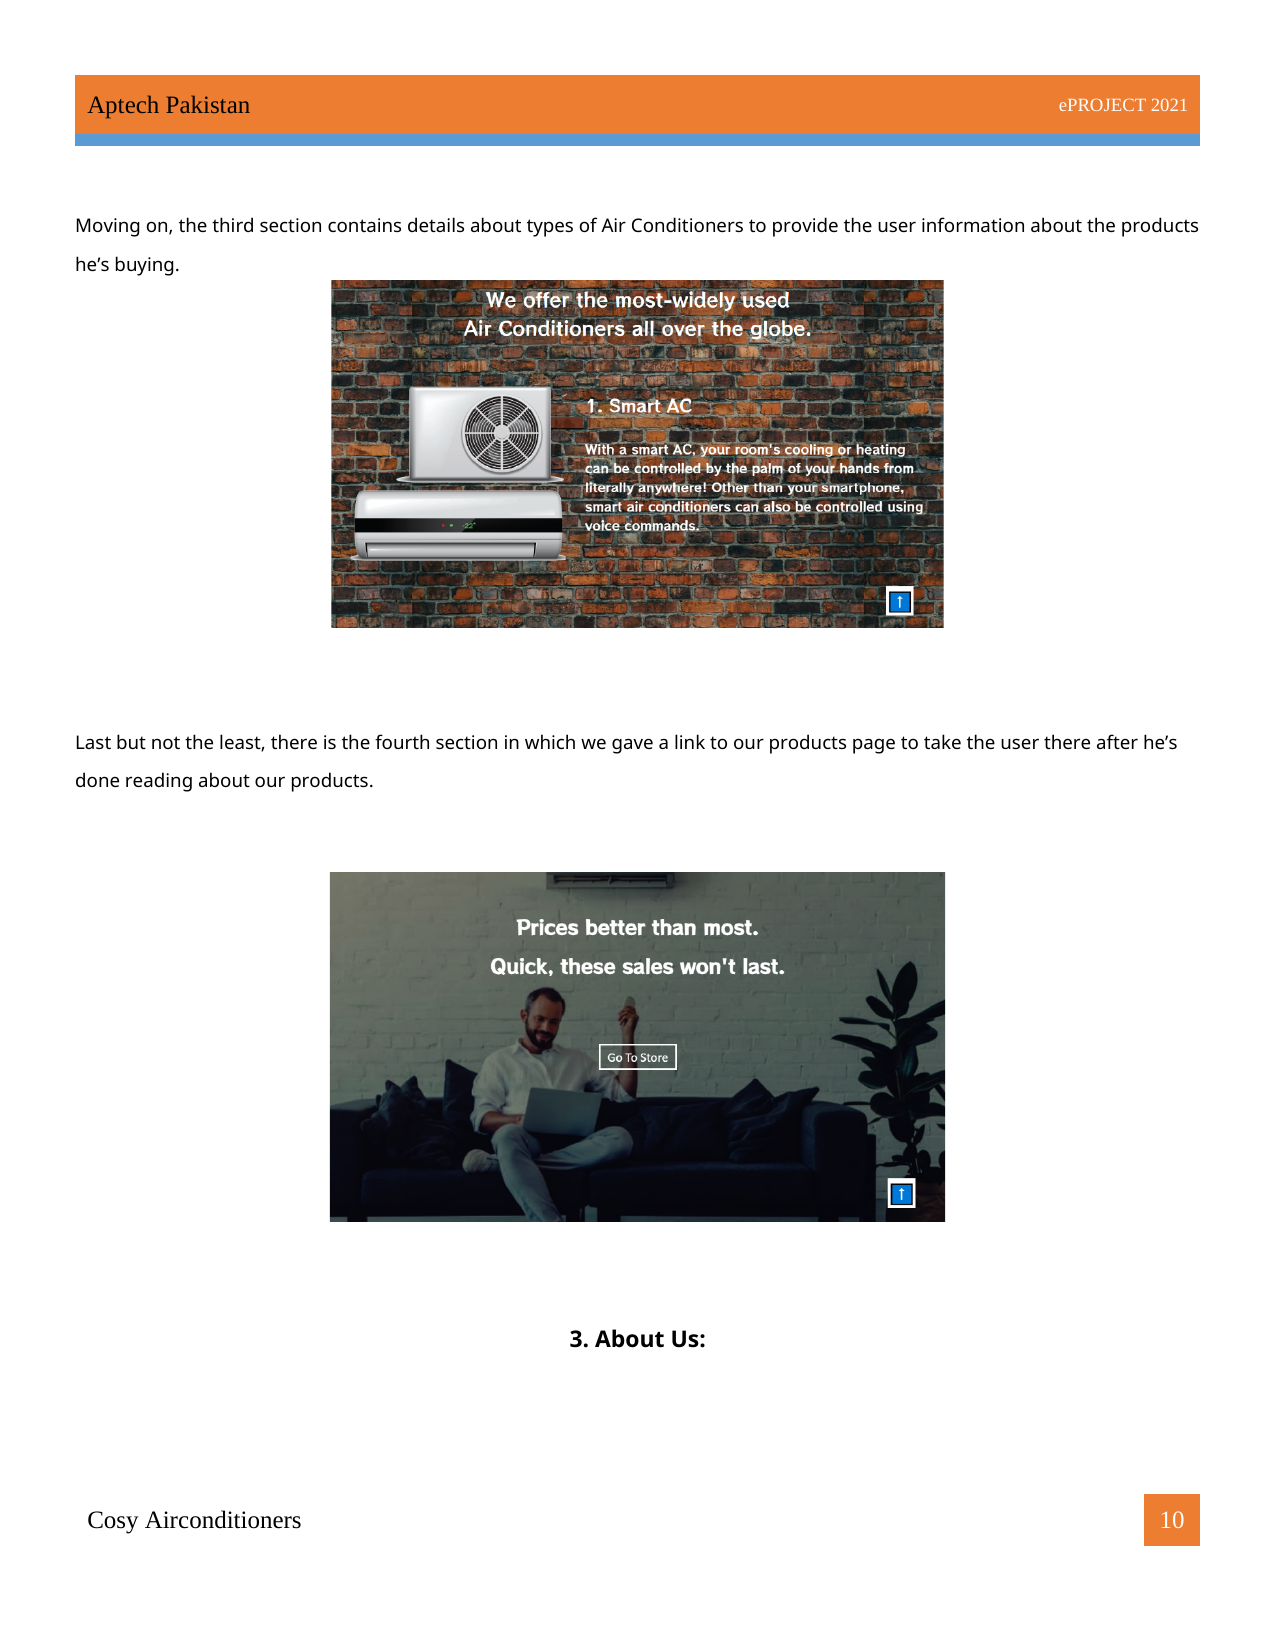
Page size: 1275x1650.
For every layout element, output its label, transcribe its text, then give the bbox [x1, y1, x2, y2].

picture [331, 280, 944, 628]
text Last but not the least, there is the fourth section in which we gave a link to our products page to take the user there after he’s done reading about our products. [75, 729, 1200, 793]
picture [329, 872, 946, 1222]
text 3. About Us: [75, 1323, 1200, 1355]
text Moving on, the third section contains details about types of Air Conditioners to provide the user information about the products he’s buying. [75, 213, 1200, 276]
